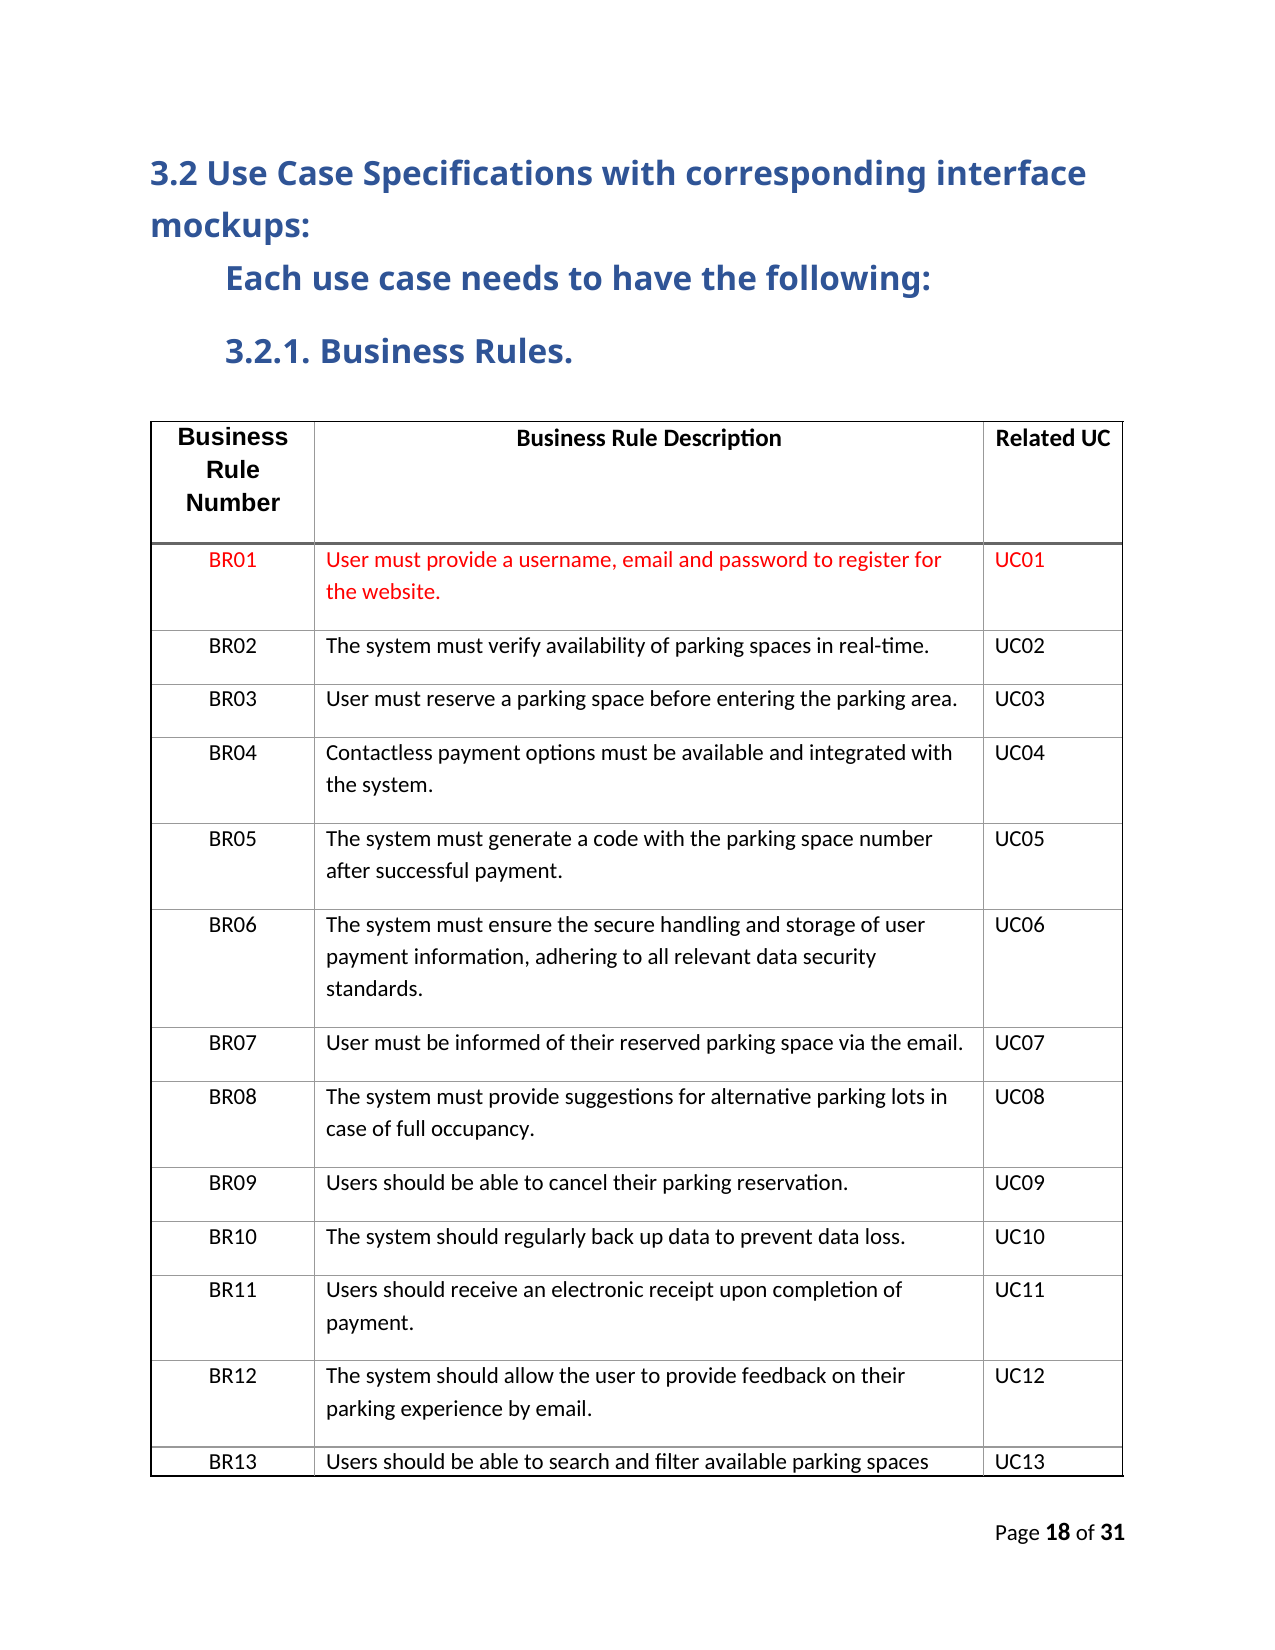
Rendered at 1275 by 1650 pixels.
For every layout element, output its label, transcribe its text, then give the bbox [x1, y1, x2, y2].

table_cell UC10 [984, 1222, 1122, 1274]
table_cell UC05 [984, 824, 1122, 909]
table_cell UC09 [984, 1168, 1122, 1221]
table_cell User must provide a username, email and password to register for the website. [315, 545, 983, 630]
table_cell BR10 [152, 1222, 314, 1274]
table_cell BR03 [152, 685, 314, 737]
table_cell UC02 [984, 631, 1122, 683]
table_cell UC03 [984, 685, 1122, 737]
table_cell BR06 [152, 910, 314, 1027]
table_cell UC07 [984, 1028, 1122, 1081]
table_cell BR07 [152, 1028, 314, 1081]
table_cell UC11 [984, 1276, 1122, 1360]
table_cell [315, 1448, 983, 1475]
table_cell UC06 [984, 910, 1122, 1027]
table_cell The system should regularly back up data to prevent data loss. [315, 1222, 983, 1274]
table_cell UC12 [984, 1361, 1122, 1446]
table_cell BR05 [152, 824, 314, 909]
table_cell User must reserve a parking space before entering the parking area. [315, 685, 983, 737]
table_cell BR08 [152, 1082, 314, 1167]
table_cell The system must ensure the secure handling and storage of user payment information, adhering to all relevant data security standards. [315, 910, 983, 1027]
table_cell BR09 [152, 1168, 314, 1221]
table_header Related UC [984, 422, 1122, 542]
table_header Business Rule Number [152, 422, 314, 542]
table_cell UC04 [984, 738, 1122, 823]
table_cell BR12 [152, 1361, 314, 1446]
table_cell BR04 [152, 738, 314, 823]
table_header Business Rule Description [315, 422, 983, 542]
table_cell User must be informed of their reserved parking space via the email. [315, 1028, 983, 1081]
text Each use case needs to have the following: [150, 254, 1125, 300]
table_cell Contactless payment options must be available and integrated with the system. [315, 738, 983, 823]
table_cell UC08 [984, 1082, 1122, 1167]
table_cell The system must verify availability of parking spaces in real-time. [315, 631, 983, 683]
table_cell The system should allow the user to provide feedback on their parking experience by email. [315, 1361, 983, 1446]
table_cell BR01 [152, 545, 314, 630]
subtitle 3.2.1. Business Rules. [225, 327, 1125, 415]
table_cell Users should receive an electronic receipt upon completion of payment. [315, 1276, 983, 1360]
table_cell Users should be able to cancel their parking reservation. [315, 1168, 983, 1221]
table_cell The system must provide suggestions for alternative parking lots in case of full occupancy. [315, 1082, 983, 1167]
table_cell UC01 [984, 545, 1122, 630]
table_cell UC13 [984, 1448, 1122, 1475]
table_cell The system must generate a code with the parking space number after successful payment. [315, 824, 983, 909]
table_cell BR13 [152, 1448, 314, 1475]
subtitle 3.2 Use Case Specifications with corresponding interface mockups: [150, 150, 1125, 248]
table_cell BR11 [152, 1276, 314, 1360]
table_cell BR02 [152, 631, 314, 683]
